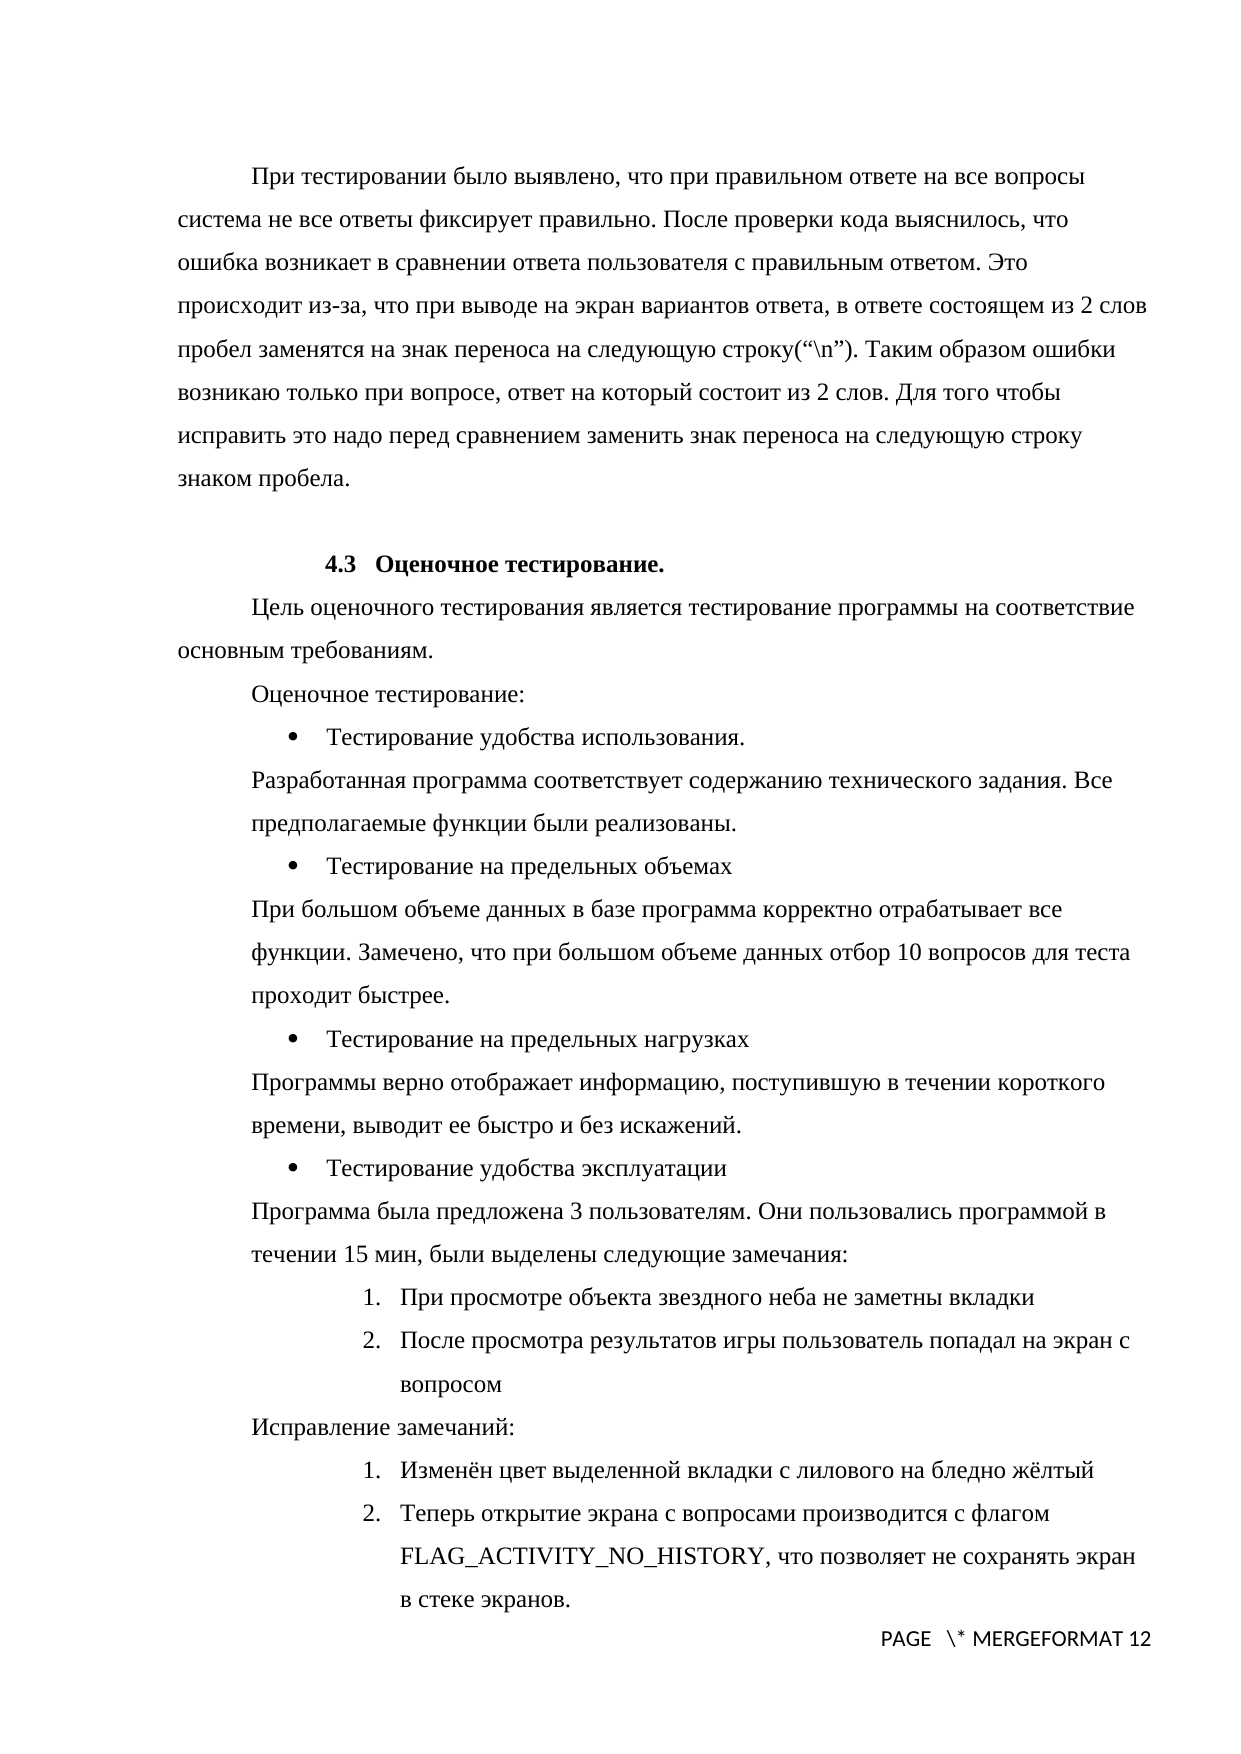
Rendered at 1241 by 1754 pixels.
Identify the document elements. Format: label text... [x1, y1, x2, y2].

list Изменён цвет выделенной вкладки с лилового на бледно жёлтый [362, 1455, 1152, 1484]
text 4.3 Оценочное тестирование. [177, 549, 1152, 578]
list Тестирование удобства использования. [288, 722, 1152, 751]
list Тестирование на предельных объемах [288, 851, 1152, 880]
text Исправление замечаний: [251, 1412, 1152, 1441]
text При тестировании было выявлено, что при правильном ответе на все вопросы система не все ответы фиксирует правильно. После проверки кода выяснилось, что ошибка возникает в сравнении ответа пользователя с правильным ответом. Это происходит из-за, что при выводе на экран вариантов ответа, в ответе состоящем из 2 слов пробел заменятся на знак переноса на следующую строку(“\n”). Таким образом ошибки возникаю только при вопросе, ответ на который состоит из 2 слов. Для того чтобы исправить это надо перед сравнением заменить знак переноса на следующую строку знаком пробела. [177, 161, 1152, 492]
list При просмотре объекта звездного неба не заметны вкладки [362, 1282, 1152, 1311]
text Оценочное тестирование: [177, 679, 1152, 707]
text функции. Замечено, что при большом объеме данных отбор 10 вопросов для теста проходит быстрее. [251, 937, 1152, 1009]
list Теперь открытие экрана с вопросами производится с флагом FLAG_ACTIVITY_NO_HISTORY, что позволяет не сохранять экран в стеке экранов. [362, 1498, 1152, 1613]
list После просмотра результатов игры пользователь попадал на экран с вопросом [362, 1326, 1152, 1397]
list Тестирование на предельных нагрузках [288, 1024, 1152, 1052]
text Программа была предложена 3 пользователям. Они пользовались программой в течении 15 мин, были выделены следующие замечания: [251, 1196, 1152, 1268]
list Тестирование удобства эксплуатации [288, 1153, 1152, 1182]
text Программы верно отображает информацию, поступившую в течении короткого времени, выводит ее быстро и без искажений. [251, 1067, 1152, 1139]
text При большом объеме данных в базе программа корректно отрабатывает все [251, 894, 1152, 923]
text Разработанная программа соответствует содержанию технического задания. Все предполагаемые функции были реализованы. [251, 765, 1152, 837]
text Цель оценочного тестирования является тестирование программы на соответствие основным требованиям. [177, 592, 1152, 664]
